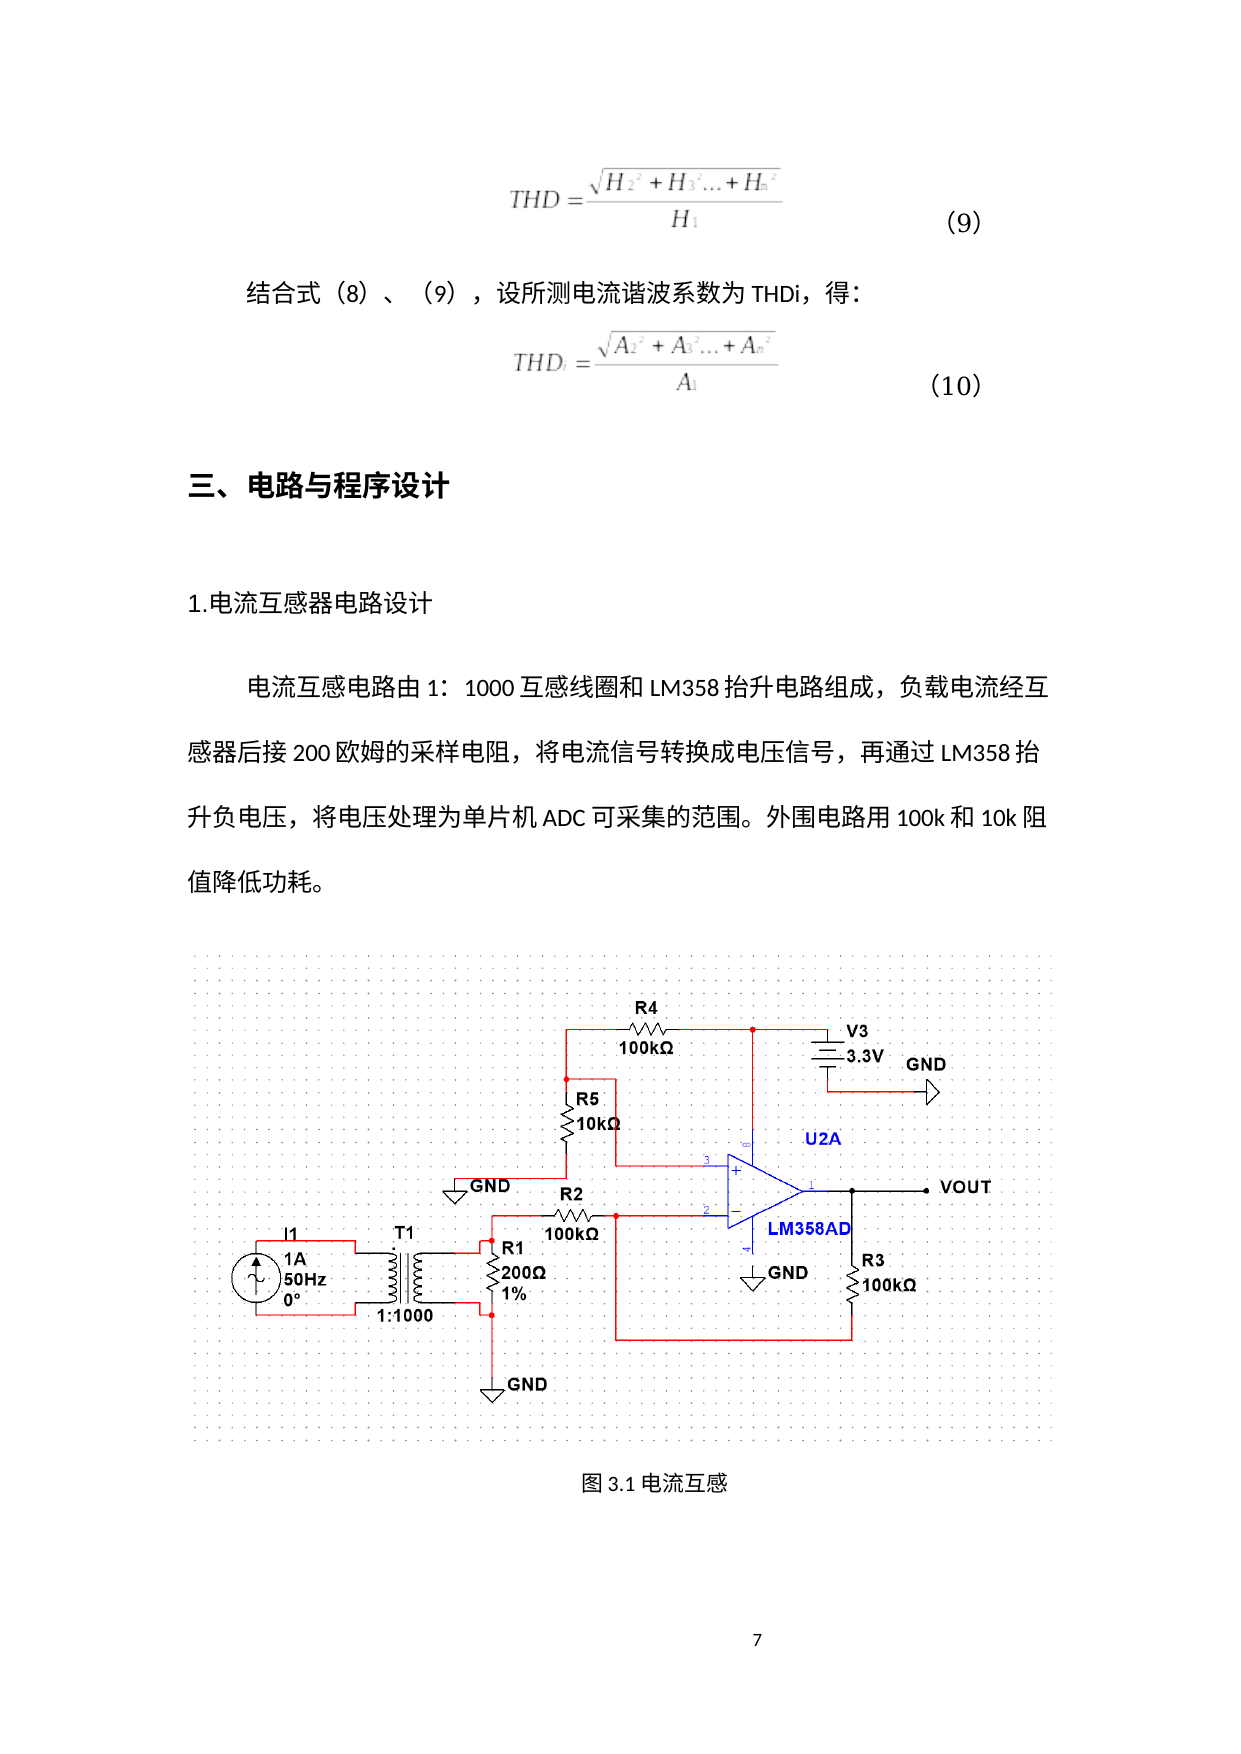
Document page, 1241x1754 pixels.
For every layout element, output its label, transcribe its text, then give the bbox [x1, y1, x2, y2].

text 电流互感电路由1：1000互感线圈和LM358抬升电路组成，负载电流经互感器后接200欧姆的采样电阻，将电流信号转换成电压信号，再通过LM358抬升负电压，将电压处理为单片机ADC可采集的范围。外围电路用100k和10k阻值降低功耗。 [187, 653, 1053, 913]
text 图3.1 电流互感 [537, 1465, 1053, 1498]
subtitle 1.电流互感器电路设计 [187, 569, 1053, 634]
subtitle 三、电路与程序设计 [187, 451, 1053, 516]
text （9） [187, 162, 1053, 259]
text （10） [187, 324, 1053, 422]
picture [187, 945, 1052, 1446]
text 结合式（8）、（9），设所测电流谐波系数为THDi，得： [187, 259, 1053, 324]
